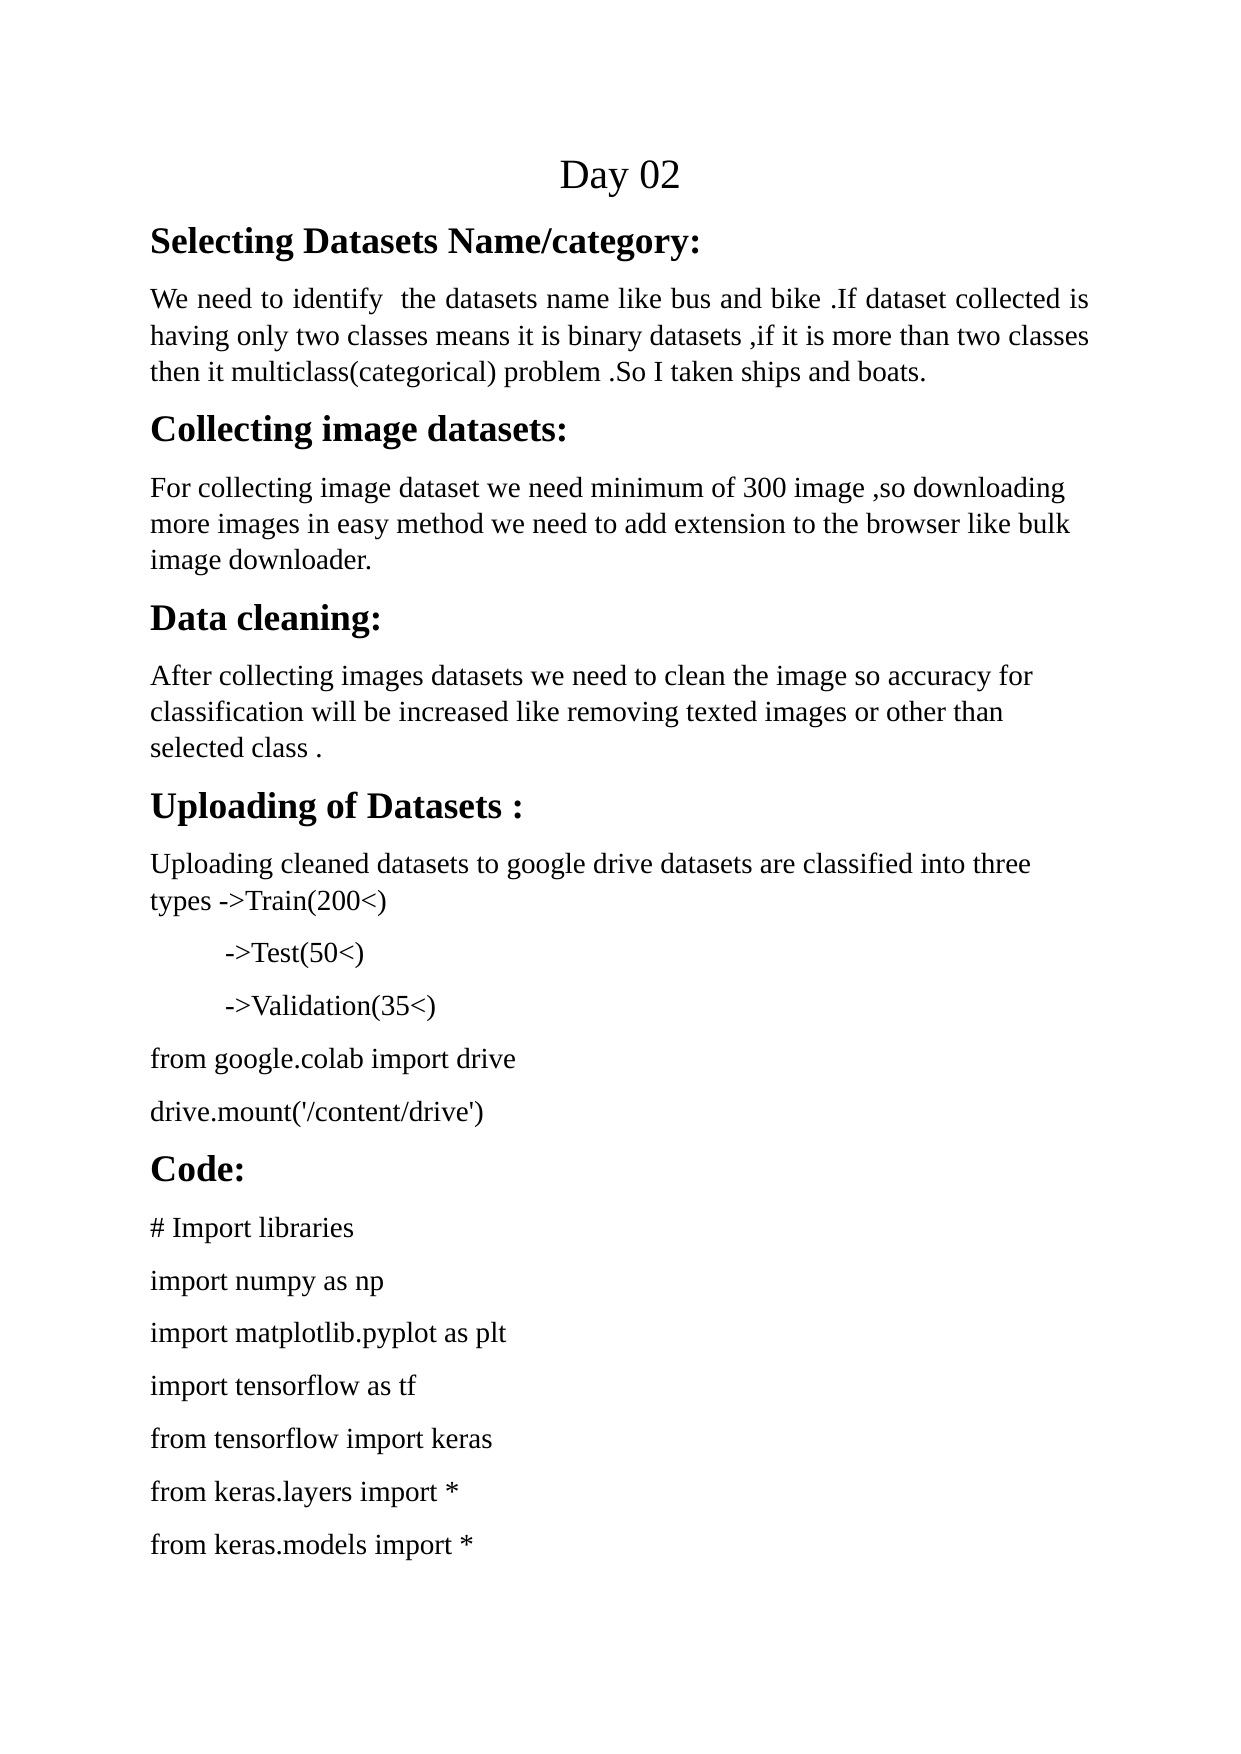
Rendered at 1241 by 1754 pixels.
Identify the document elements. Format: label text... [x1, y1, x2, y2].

text Collecting image datasets: [150, 407, 1090, 450]
text ->Test(50<) [150, 936, 1090, 969]
text from tensorflow import keras [150, 1421, 1090, 1455]
text Day 02 [150, 150, 1090, 198]
text import numpy as np [150, 1263, 1090, 1296]
text import matplotlib.pyplot as plt [150, 1316, 1090, 1349]
text from google.colab import drive [150, 1041, 1090, 1075]
text Selecting Datasets Name/category: [150, 218, 1090, 261]
text Uploading of Datasets : [150, 783, 1090, 826]
text # Import libraries [150, 1210, 1090, 1243]
text import tensorflow as tf [150, 1368, 1090, 1402]
text We need to identify the datasets name like bus and bike .If dataset collected is having only two classes means it is binary datasets ,if it is more than two classes then it multiclass(categorical) problem .So I taken ships and boats. [150, 282, 1090, 387]
text Uploading cleaned datasets to google drive datasets are classified into three types ->Train(200<) [150, 847, 1090, 916]
text Code: [150, 1147, 1090, 1190]
text from keras.layers import * [150, 1474, 1090, 1508]
text For collecting image dataset we need minimum of 300 image ,so downloading more images in easy method we need to add extension to the browser like bulk image downloader. [150, 470, 1090, 576]
text Data cleaning: [150, 595, 1090, 638]
text After collecting images datasets we need to clean the image so accuracy for classification will be increased like removing texted images or other than selected class . [150, 658, 1090, 764]
text ->Validation(35<) [150, 988, 1090, 1022]
text from keras.models import * [150, 1527, 1090, 1560]
text drive.mount('/content/drive') [150, 1094, 1090, 1127]
